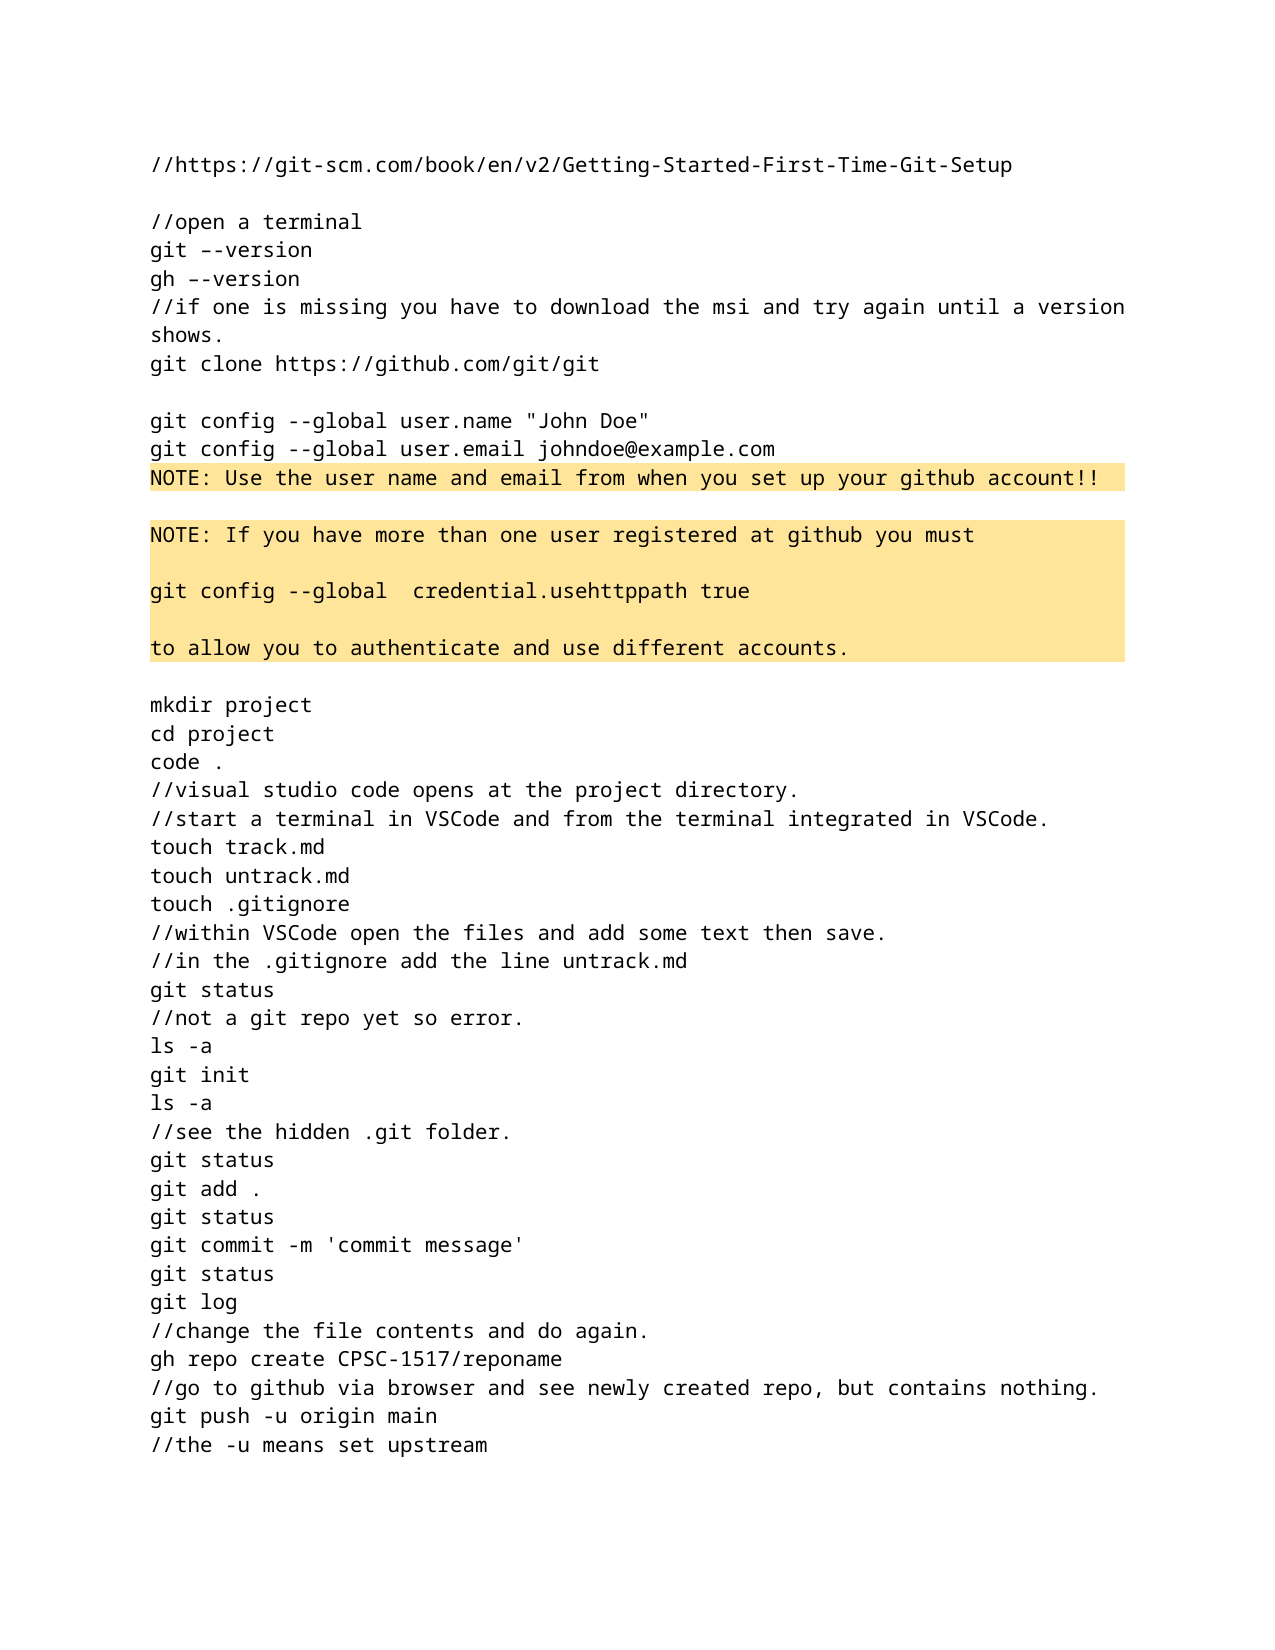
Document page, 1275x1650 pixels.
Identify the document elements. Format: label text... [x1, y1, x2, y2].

text //if one is missing you have to download the msi and try again until a version shows. [150, 292, 1125, 349]
text //not a git repo yet so error. [150, 1003, 1125, 1032]
text git status [150, 1259, 1125, 1287]
text git config --global credential.usehttppath true [150, 577, 1125, 605]
text //visual studio code opens at the project directory. [150, 776, 1125, 804]
text touch .gitignore [150, 889, 1125, 918]
text git status [150, 975, 1125, 1003]
text //open a terminal [150, 207, 1125, 235]
text git status [150, 1145, 1125, 1174]
text git log [150, 1287, 1125, 1316]
text touch untrack.md [150, 861, 1125, 889]
text //start a terminal in VSCode and from the terminal integrated in VSCode. [150, 804, 1125, 832]
text cd project [150, 719, 1125, 747]
text NOTE: If you have more than one user registered at github you must [150, 520, 1125, 548]
text ls -a [150, 1032, 1125, 1060]
text ls -a [150, 1088, 1125, 1117]
text gh repo create CPSC-1517/reponame [150, 1344, 1125, 1373]
text touch track.md [150, 832, 1125, 861]
text git –-version [150, 235, 1125, 264]
text //within VSCode open the files and add some text then save. [150, 918, 1125, 946]
text git push -u origin main [150, 1401, 1125, 1430]
text git commit -m 'commit message' [150, 1231, 1125, 1259]
text //https://git-scm.com/book/en/v2/Getting-Started-First-Time-Git-Setup [150, 150, 1125, 178]
text to allow you to authenticate and use different accounts. [150, 633, 1125, 662]
text git add . [150, 1174, 1125, 1202]
text //the -u means set upstream [150, 1430, 1125, 1458]
text code . [150, 747, 1125, 776]
text gh –-version [150, 264, 1125, 292]
text NOTE: Use the user name and email from when you set up your github account!! [150, 463, 1125, 491]
text //see the hidden .git folder. [150, 1117, 1125, 1145]
text //in the .gitignore add the line untrack.md [150, 946, 1125, 975]
text mkdir project [150, 690, 1125, 719]
text git clone https://github.com/git/git [150, 349, 1125, 377]
text git init [150, 1060, 1125, 1088]
text git config --global user.email johndoe@example.com [150, 434, 1125, 463]
text //change the file contents and do again. [150, 1316, 1125, 1344]
text git config --global user.name "John Doe" [150, 406, 1125, 434]
text //go to github via browser and see newly created repo, but contains nothing. [150, 1373, 1125, 1401]
text git status [150, 1202, 1125, 1231]
